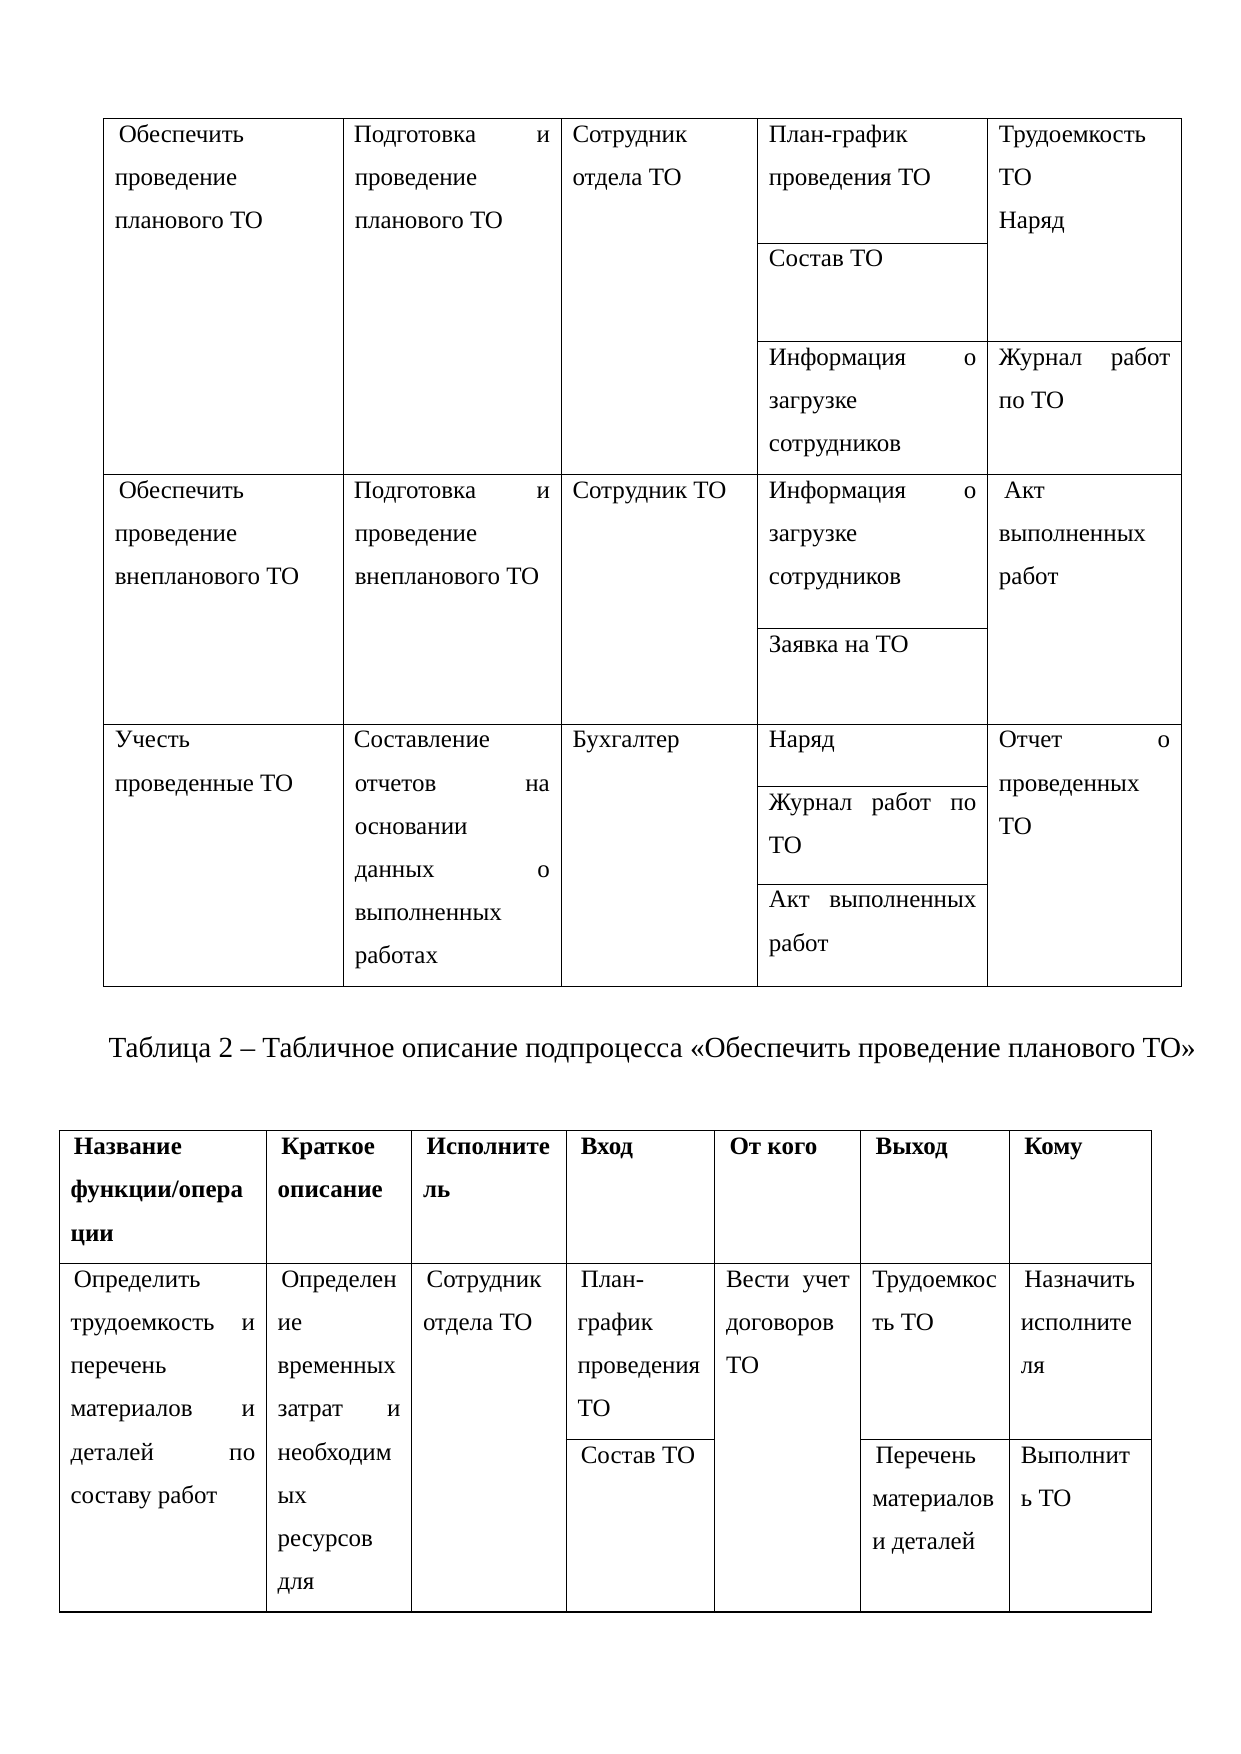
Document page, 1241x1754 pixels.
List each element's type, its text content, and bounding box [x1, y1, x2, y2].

table_cell Определение временных затрат и необходимых ресурсов для выполнения работы [267, 1264, 411, 1611]
table_cell Наряд [758, 725, 987, 786]
table_cell План-график проведения ТО [567, 1264, 714, 1439]
table_cell Состав ТО [567, 1440, 714, 1611]
table_header Краткое описание [267, 1131, 411, 1263]
table_header Кому [1010, 1131, 1151, 1263]
table_cell Подготовка и проведение внепланового ТО [344, 475, 561, 723]
table_cell Бухгалтер [562, 725, 757, 986]
table_cell Сотрудник ТО [562, 475, 757, 723]
table_cell Журнал работ по ТО [758, 787, 987, 883]
table_header Выход [861, 1131, 1009, 1263]
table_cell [861, 1440, 1009, 1611]
table_cell Обеспечить проведение внепланового ТО [104, 475, 343, 723]
text Таблица 2 – Табличное описание подпроцесса «Обеспечить проведение планового ТО» [15, 1030, 1196, 1063]
table_cell Выполнить ТО [1010, 1440, 1151, 1611]
table_cell Обеспечить проведение планового ТО [104, 119, 343, 474]
table_cell Составление отчетов на основании данных о выполненных работах [344, 725, 561, 986]
table_cell Информация о загрузке сотрудников [758, 342, 987, 474]
table_cell Назначить исполнителя [1010, 1264, 1151, 1439]
table_cell Вести учет договоров ТО [715, 1264, 860, 1611]
table_cell Информация о загрузке сотрудников [758, 475, 987, 628]
table_cell Отчет о проведенных ТО [988, 725, 1181, 986]
table_cell План-график проведения ТО [758, 119, 987, 242]
table_header От кого [715, 1131, 860, 1263]
table_header Вход [567, 1131, 714, 1263]
table_header Исполнитель [412, 1131, 566, 1263]
table_cell Акт выполненных работ [988, 475, 1181, 723]
table_cell Трудоемкость ТО Наряд [988, 119, 1181, 341]
table_cell Подготовка и проведение планового ТО [344, 119, 561, 474]
table_header Название функции/операции [60, 1131, 266, 1263]
table_cell Журнал работ по ТО [988, 342, 1181, 474]
table_cell Определить трудоемкость и перечень материалов и деталей по составу работ [60, 1264, 266, 1611]
table_cell Состав ТО [758, 244, 987, 341]
table_cell Учесть проведенные ТО [104, 725, 343, 986]
table_cell Сотрудник отдела ТО [562, 119, 757, 474]
table_cell Сотрудник отдела ТО [412, 1264, 566, 1611]
table_cell Заявка на ТО [758, 629, 987, 723]
table_cell Трудоемкость ТО [861, 1264, 1009, 1439]
table_cell Акт выполненных работ [758, 885, 987, 986]
